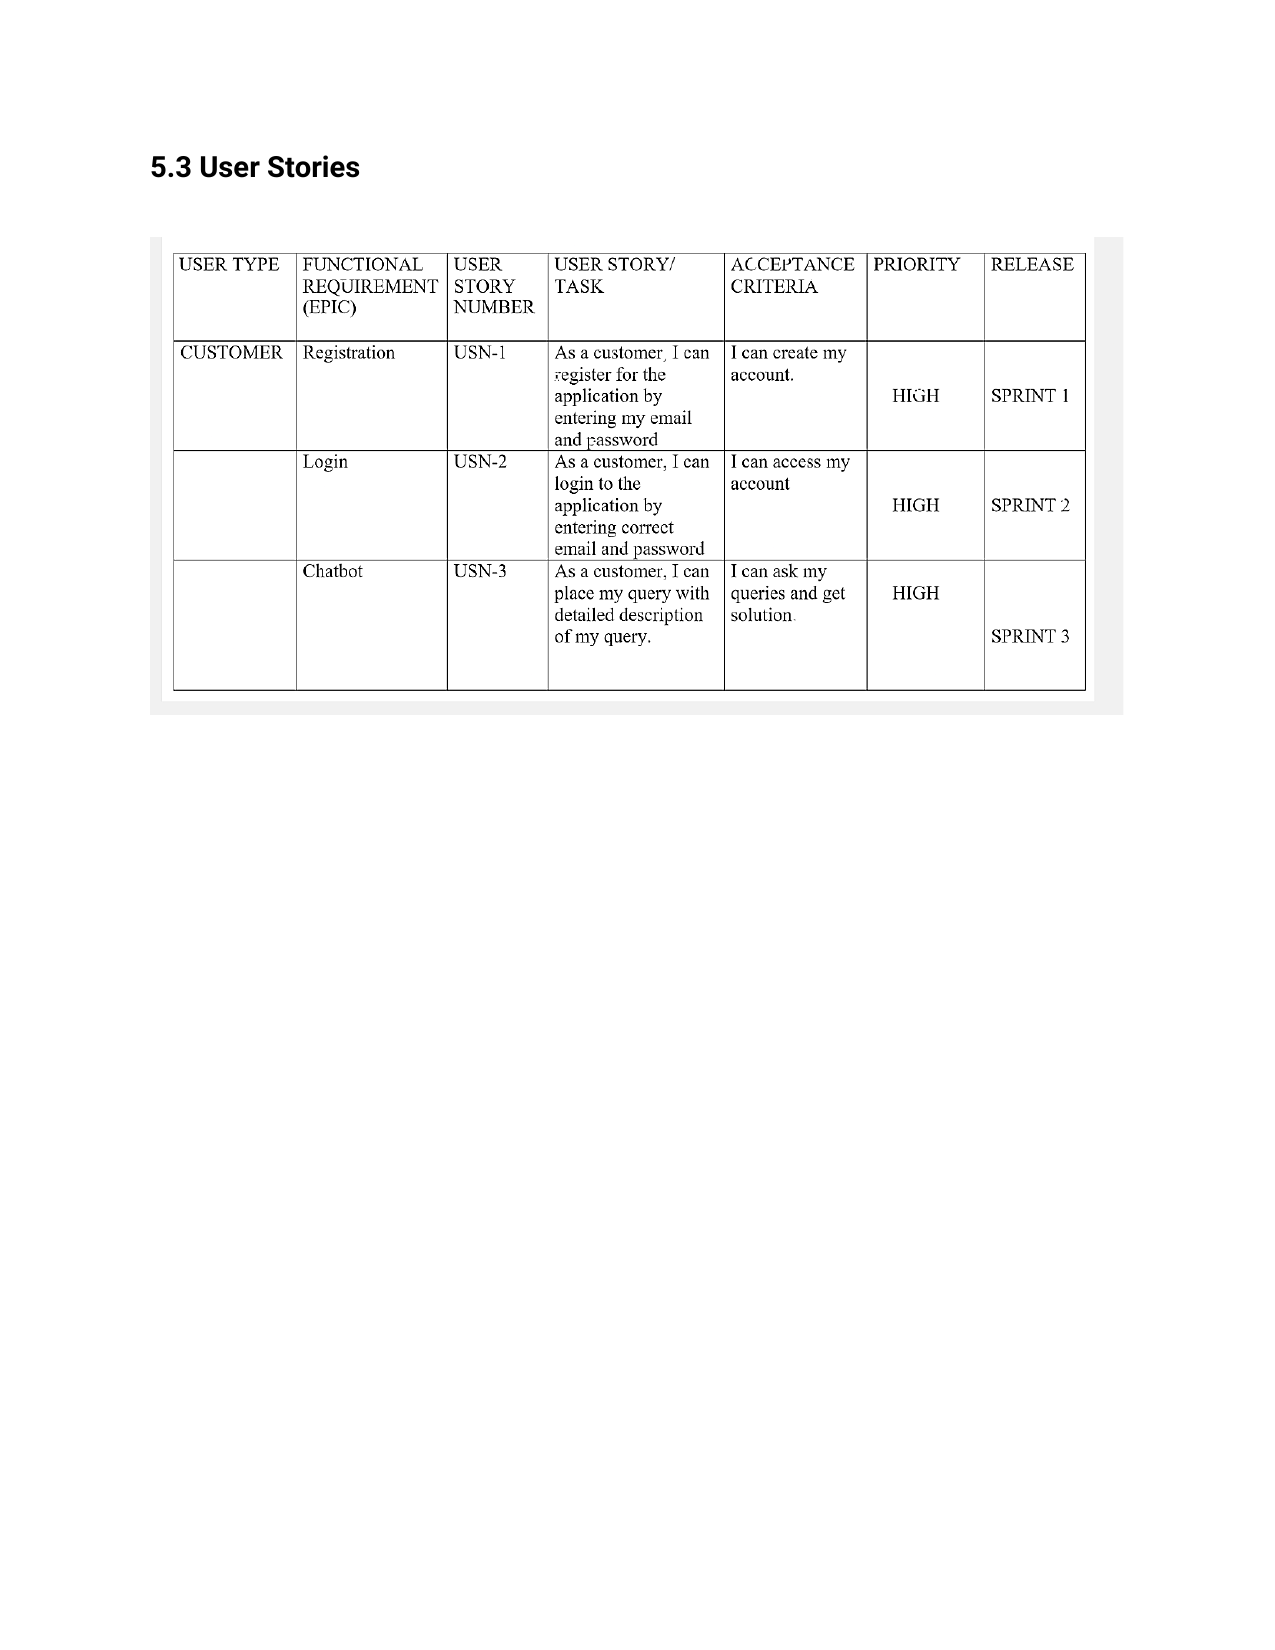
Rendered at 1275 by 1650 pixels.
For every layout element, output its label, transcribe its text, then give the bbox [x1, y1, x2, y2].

picture [150, 237, 1124, 715]
text 5.3 User Stories [150, 150, 1125, 184]
